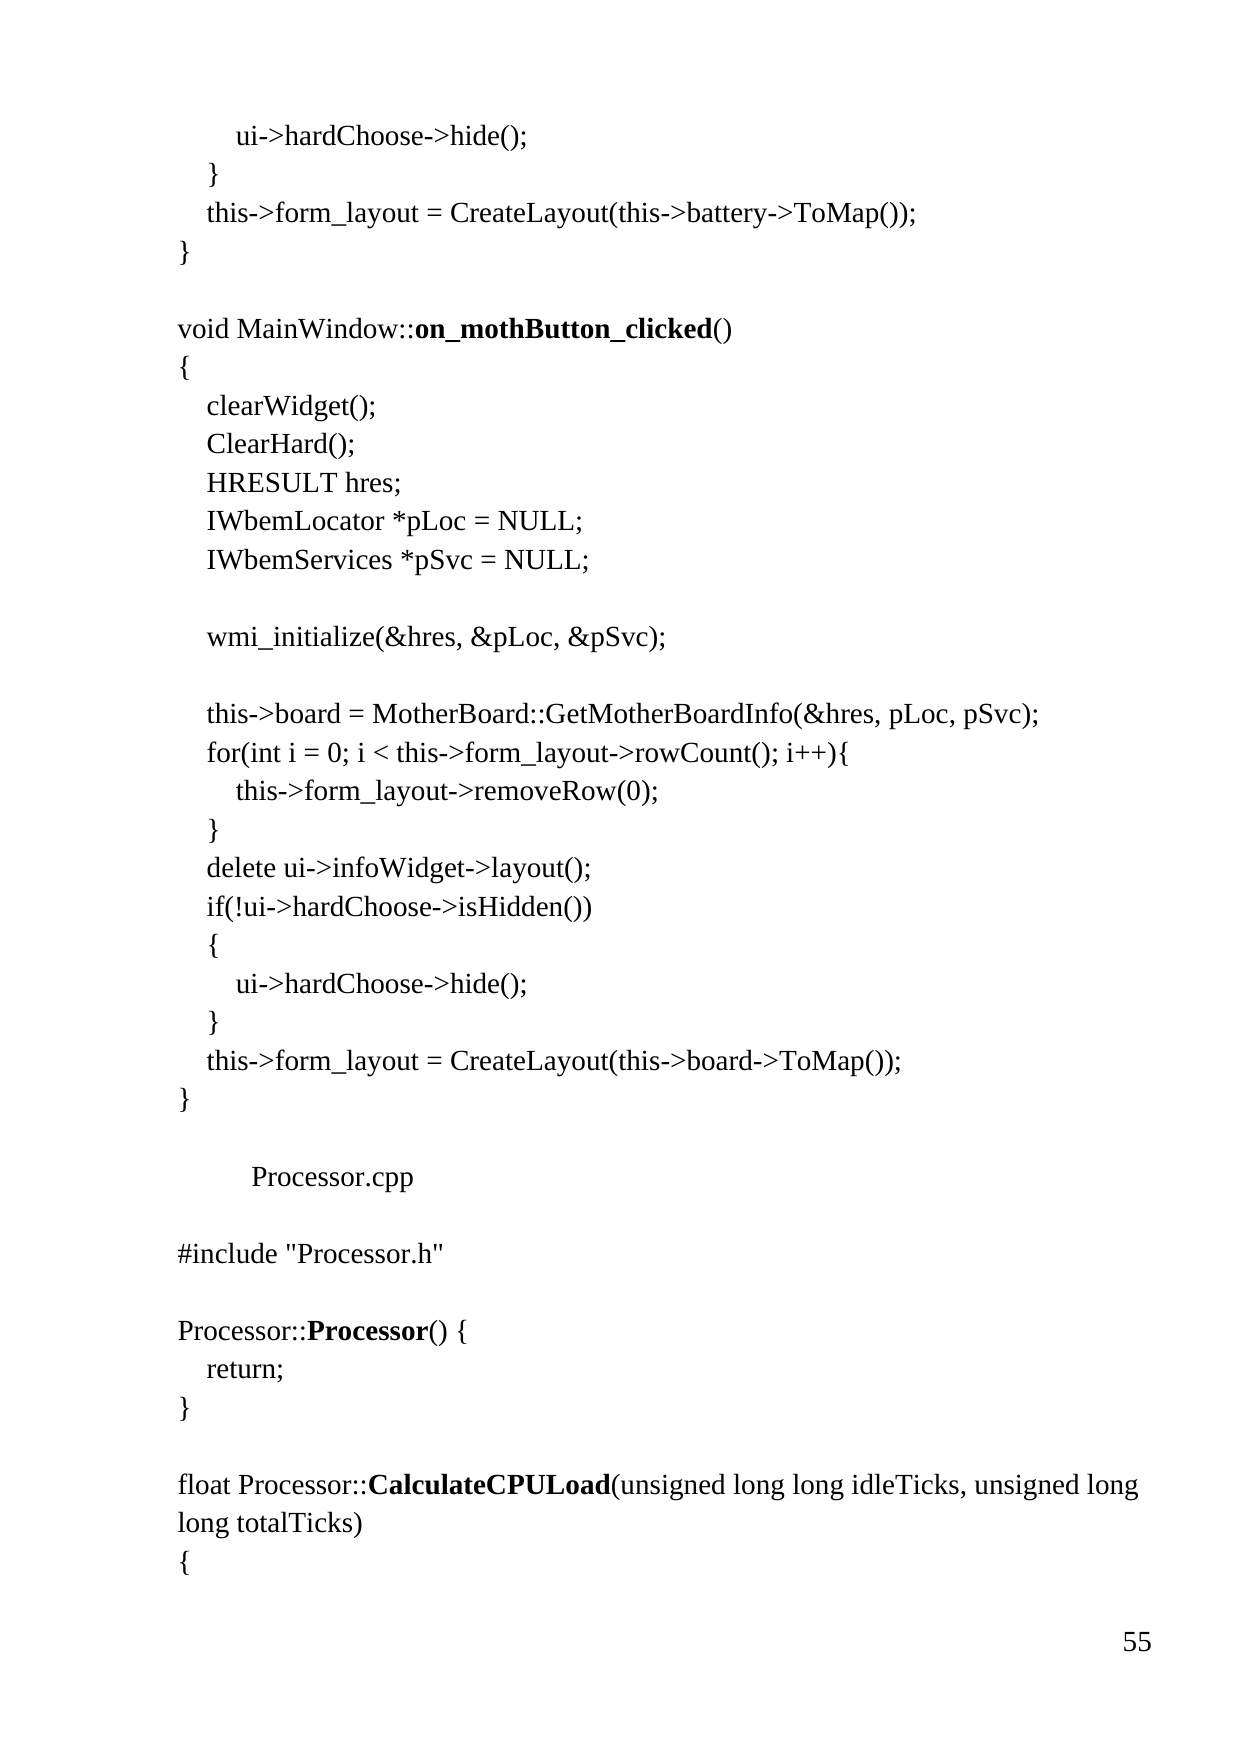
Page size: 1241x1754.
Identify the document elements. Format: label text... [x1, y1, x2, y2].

text } [177, 234, 1152, 267]
text float Processor::CalculateCPULoad(unsigned long long idleTicks, unsigned long long totalTicks) [177, 1467, 1152, 1539]
text { [177, 1544, 1152, 1578]
text wmi_initialize(&hres, &pLoc, &pSvc); [177, 619, 1152, 653]
text this->form_layout->removeRow(0); [177, 773, 1152, 807]
text #include "Processor.h" [177, 1236, 1152, 1269]
text clearWidget(); [177, 388, 1152, 421]
text IWbemLocator *pLoc = NULL; [177, 503, 1152, 537]
text } [177, 1004, 1152, 1038]
text } [177, 157, 1152, 190]
text ui->hardChoose->hide(); [177, 118, 1152, 152]
text Processor.cpp [177, 1159, 1152, 1192]
text Processor::Processor() { [177, 1313, 1152, 1346]
text for(int i = 0; i < this->form_layout->rowCount(); i++){ [177, 735, 1152, 768]
text } [177, 812, 1152, 845]
text if(!ui->hardChoose->isHidden()) [177, 889, 1152, 922]
text } [177, 1082, 1152, 1115]
text } [177, 1390, 1152, 1423]
text { [177, 927, 1152, 961]
text HRESULT hres; [177, 465, 1152, 498]
text IWbemServices *pSvc = NULL; [177, 542, 1152, 576]
text return; [177, 1351, 1152, 1385]
text void MainWindow::on_mothButton_clicked() [177, 311, 1152, 344]
text { [177, 349, 1152, 383]
text ui->hardChoose->hide(); [177, 966, 1152, 999]
text this->form_layout = CreateLayout(this->board->ToMap()); [177, 1043, 1152, 1077]
text this->form_layout = CreateLayout(this->battery->ToMap()); [177, 195, 1152, 229]
text ClearHard(); [177, 426, 1152, 460]
text this->board = MotherBoard::GetMotherBoardInfo(&hres, pLoc, pSvc); [177, 696, 1152, 730]
text delete ui->infoWidget->layout(); [177, 850, 1152, 884]
